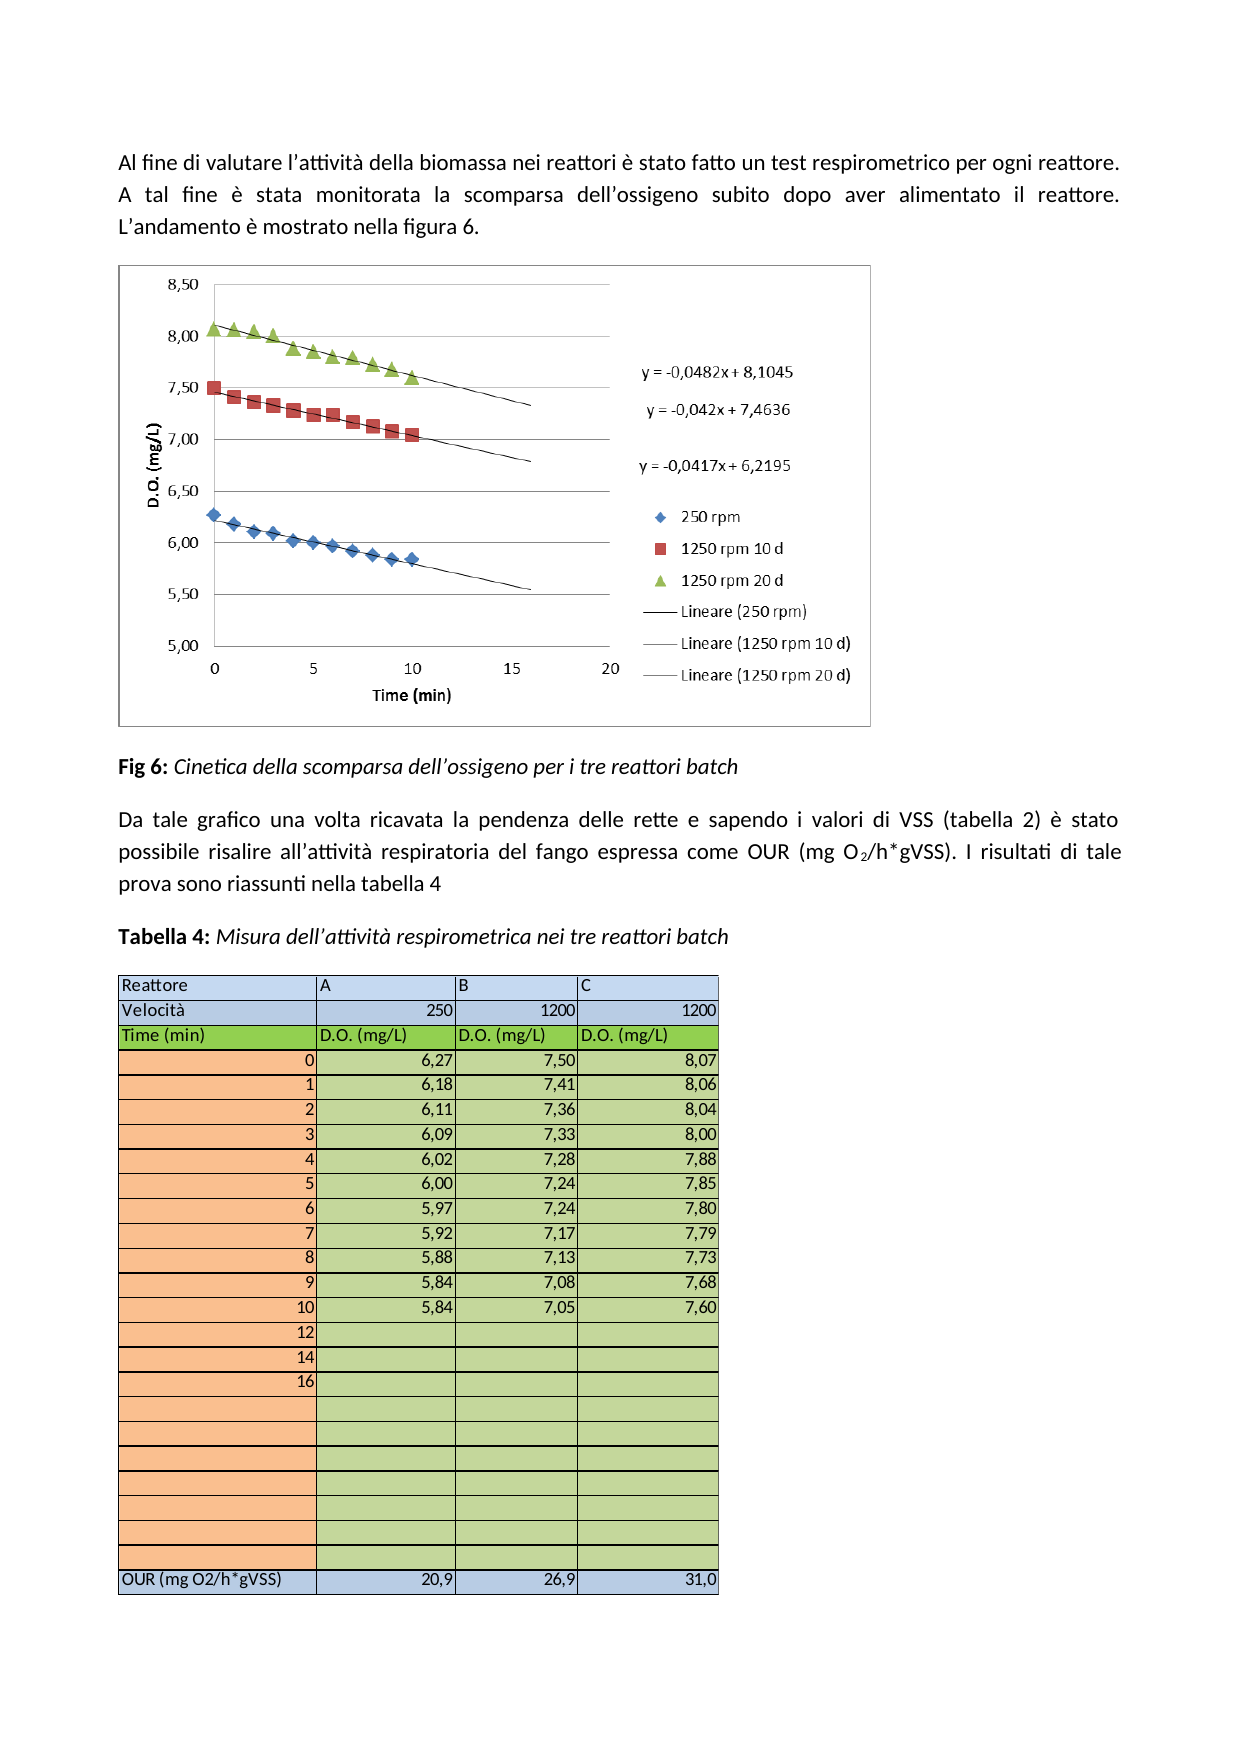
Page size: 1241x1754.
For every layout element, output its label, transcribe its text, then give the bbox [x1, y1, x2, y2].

text Tabella 4: Misura dell’attività respirometrica nei tre reattori batch [118, 922, 1122, 950]
text Da tale grafico una volta ricavata la pendenza delle rette e sapendo i valori di VSS (tabella 2) è stato possibile risalire all’attività respiratoria del fango espressa come OUR (mg O2/h*gVSS). I risultati di tale prova sono riassunti nella tabella 4 [118, 805, 1122, 897]
text Fig 6: Cinetica della scomparsa dell’ossigeno per i tre reattori batch [118, 752, 1122, 780]
picture [118, 265, 871, 727]
text Al fine di valutare l’attività della biomassa nei reattori è stato fatto un test respirometrico per ogni reattore. A tal fine è stata monitorata la scomparsa dell’ossigeno subito dopo aver alimentato il reattore. L’andamento è mostrato nella figura 6. [118, 148, 1122, 240]
